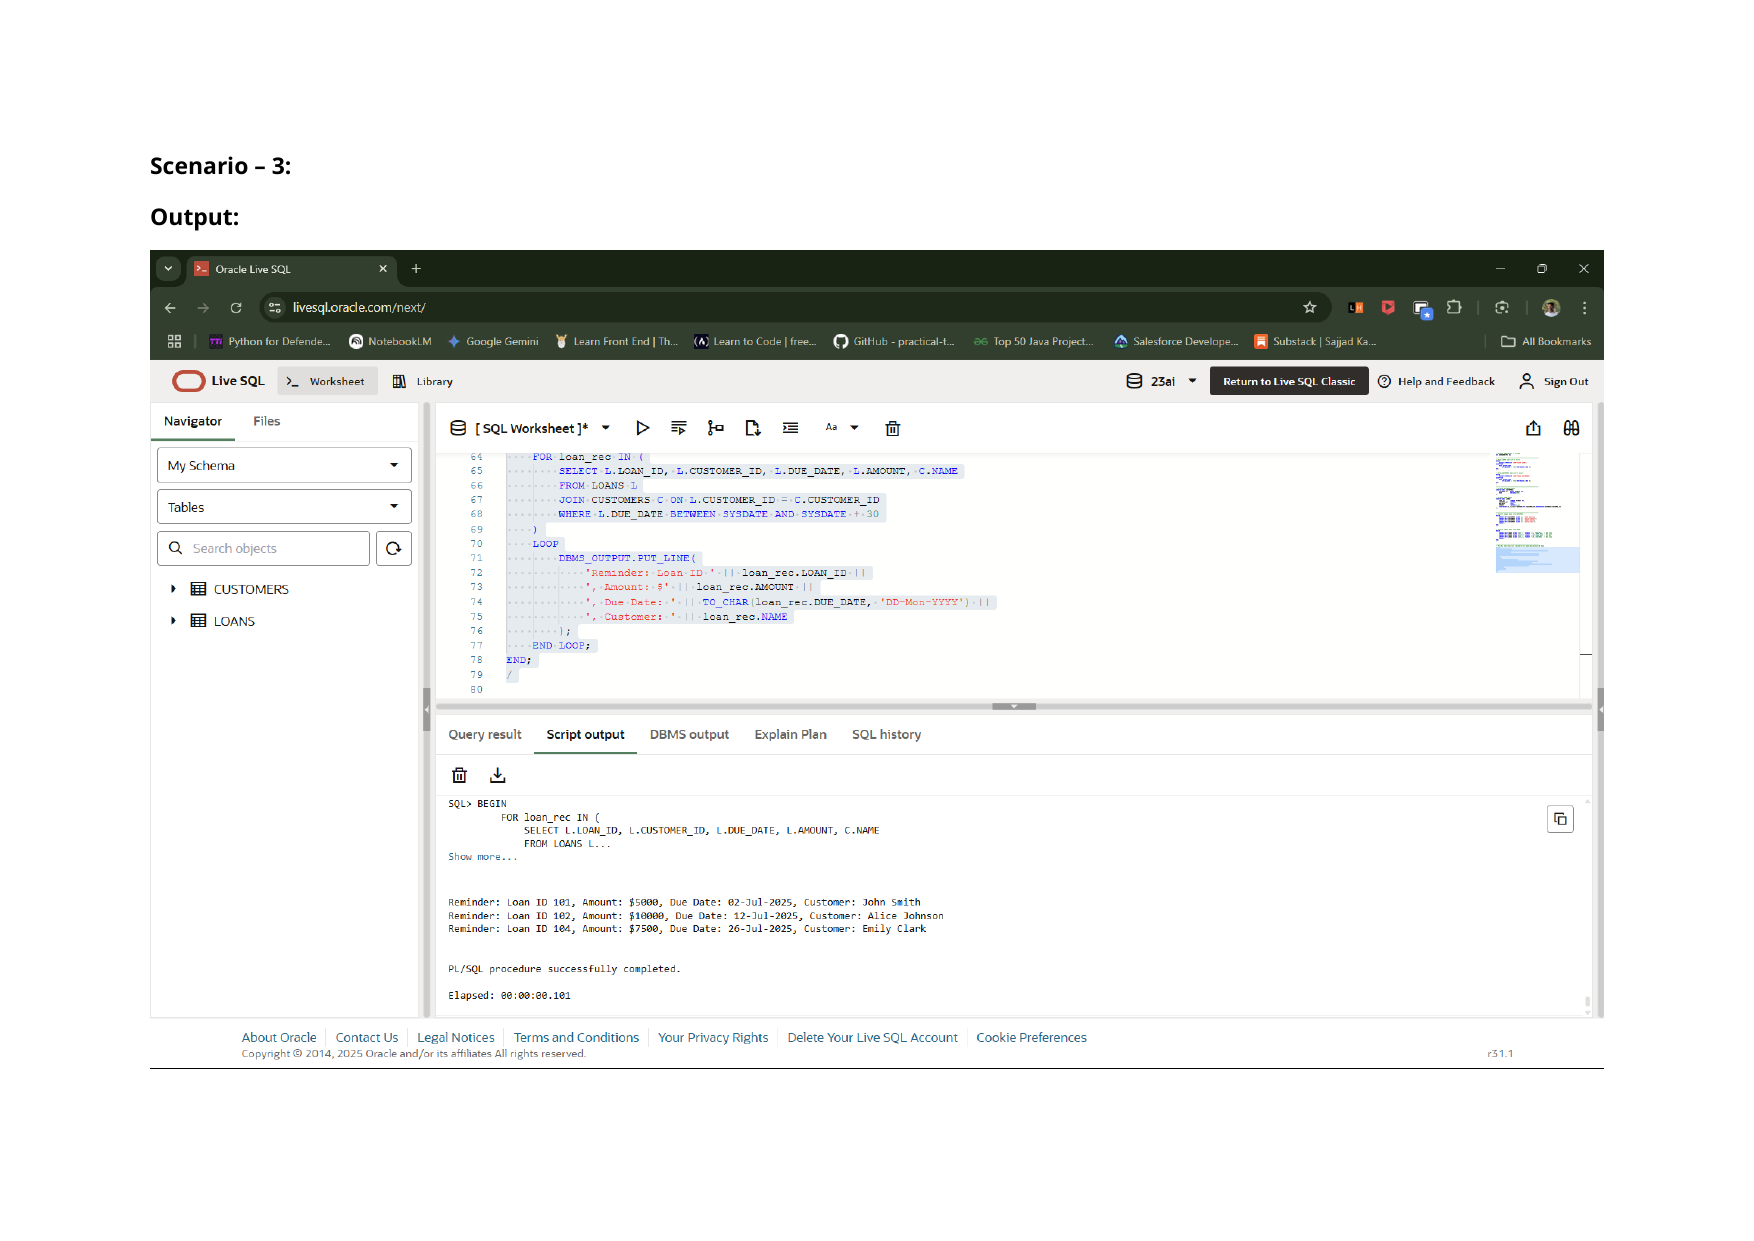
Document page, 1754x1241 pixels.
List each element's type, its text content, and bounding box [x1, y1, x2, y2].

picture [150, 250, 1604, 1069]
text Output: [150, 200, 1604, 232]
text Scenario – 3: [150, 150, 1604, 181]
